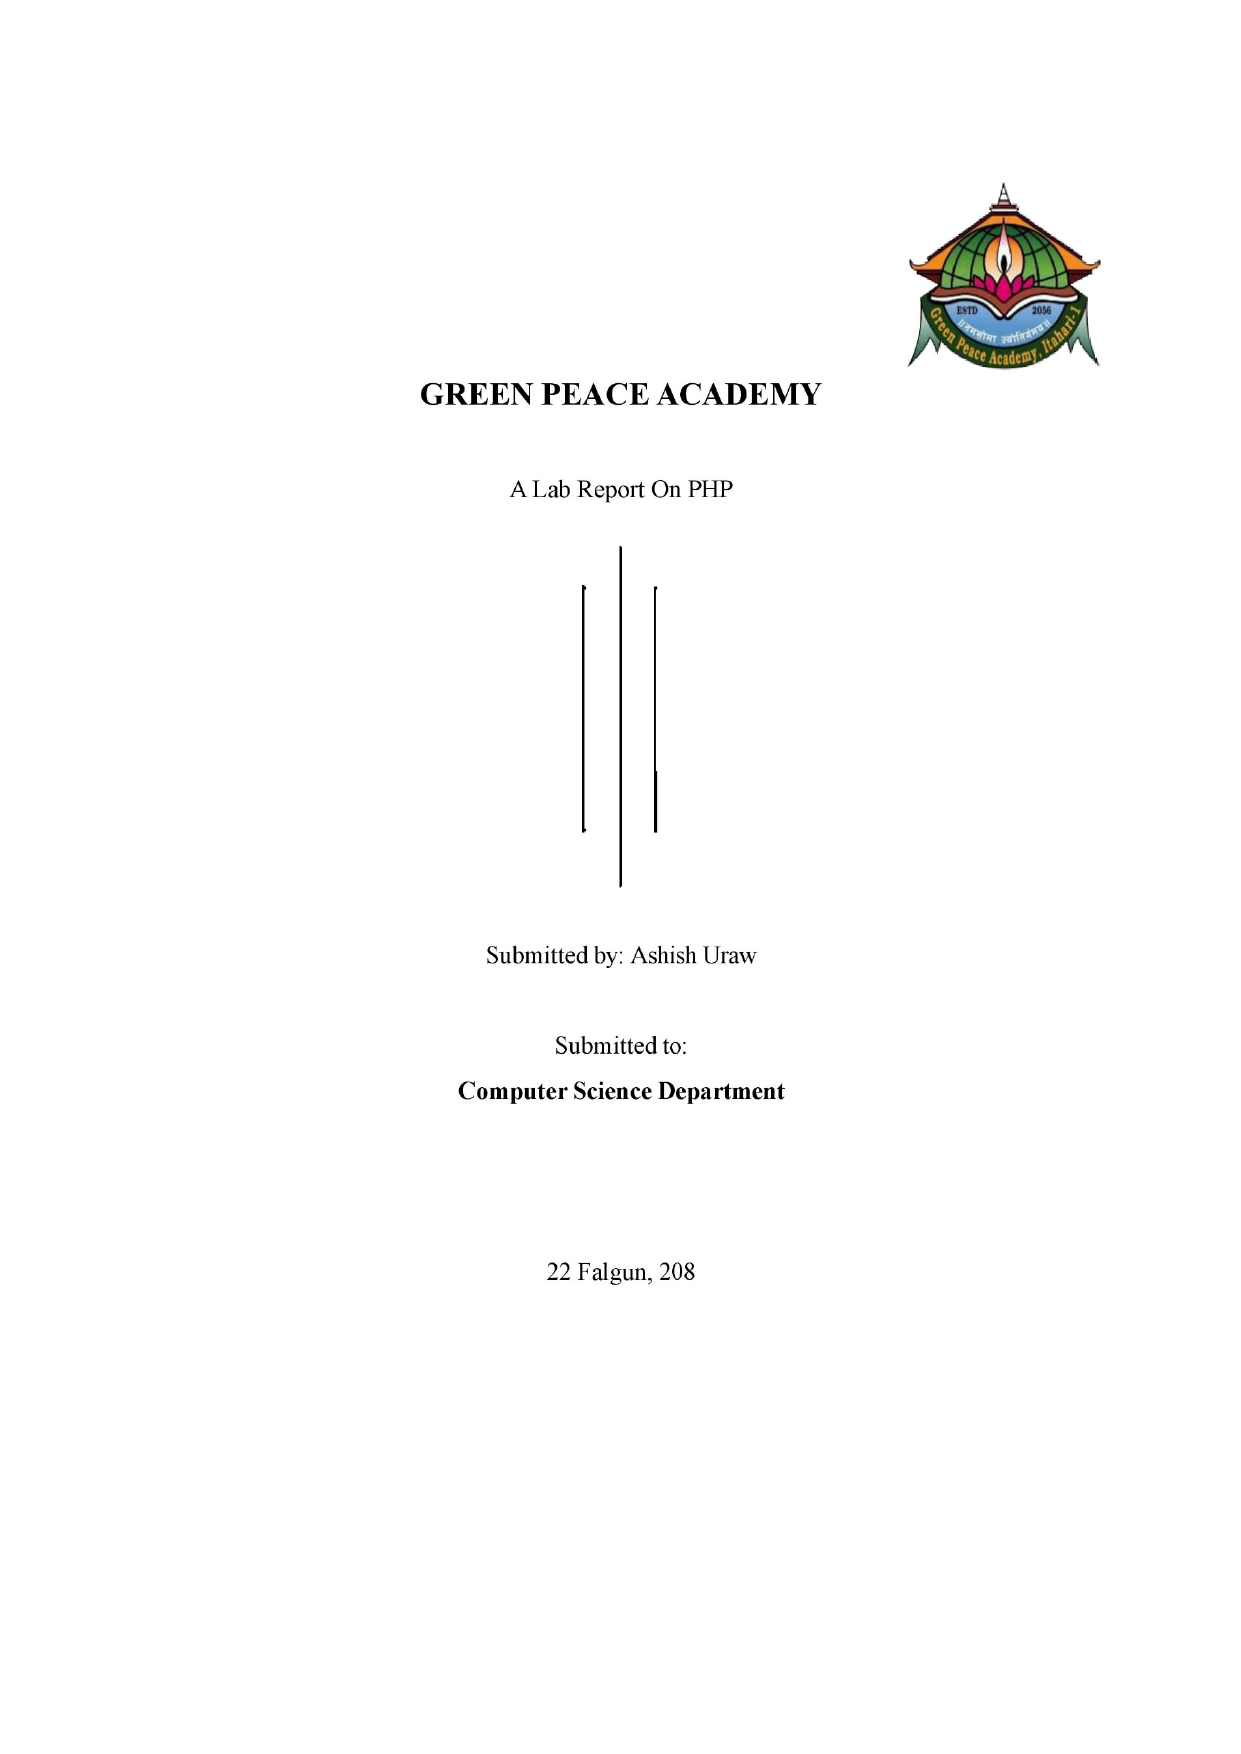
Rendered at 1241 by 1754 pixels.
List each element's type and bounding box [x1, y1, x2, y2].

picture [75, 122, 1166, 1534]
